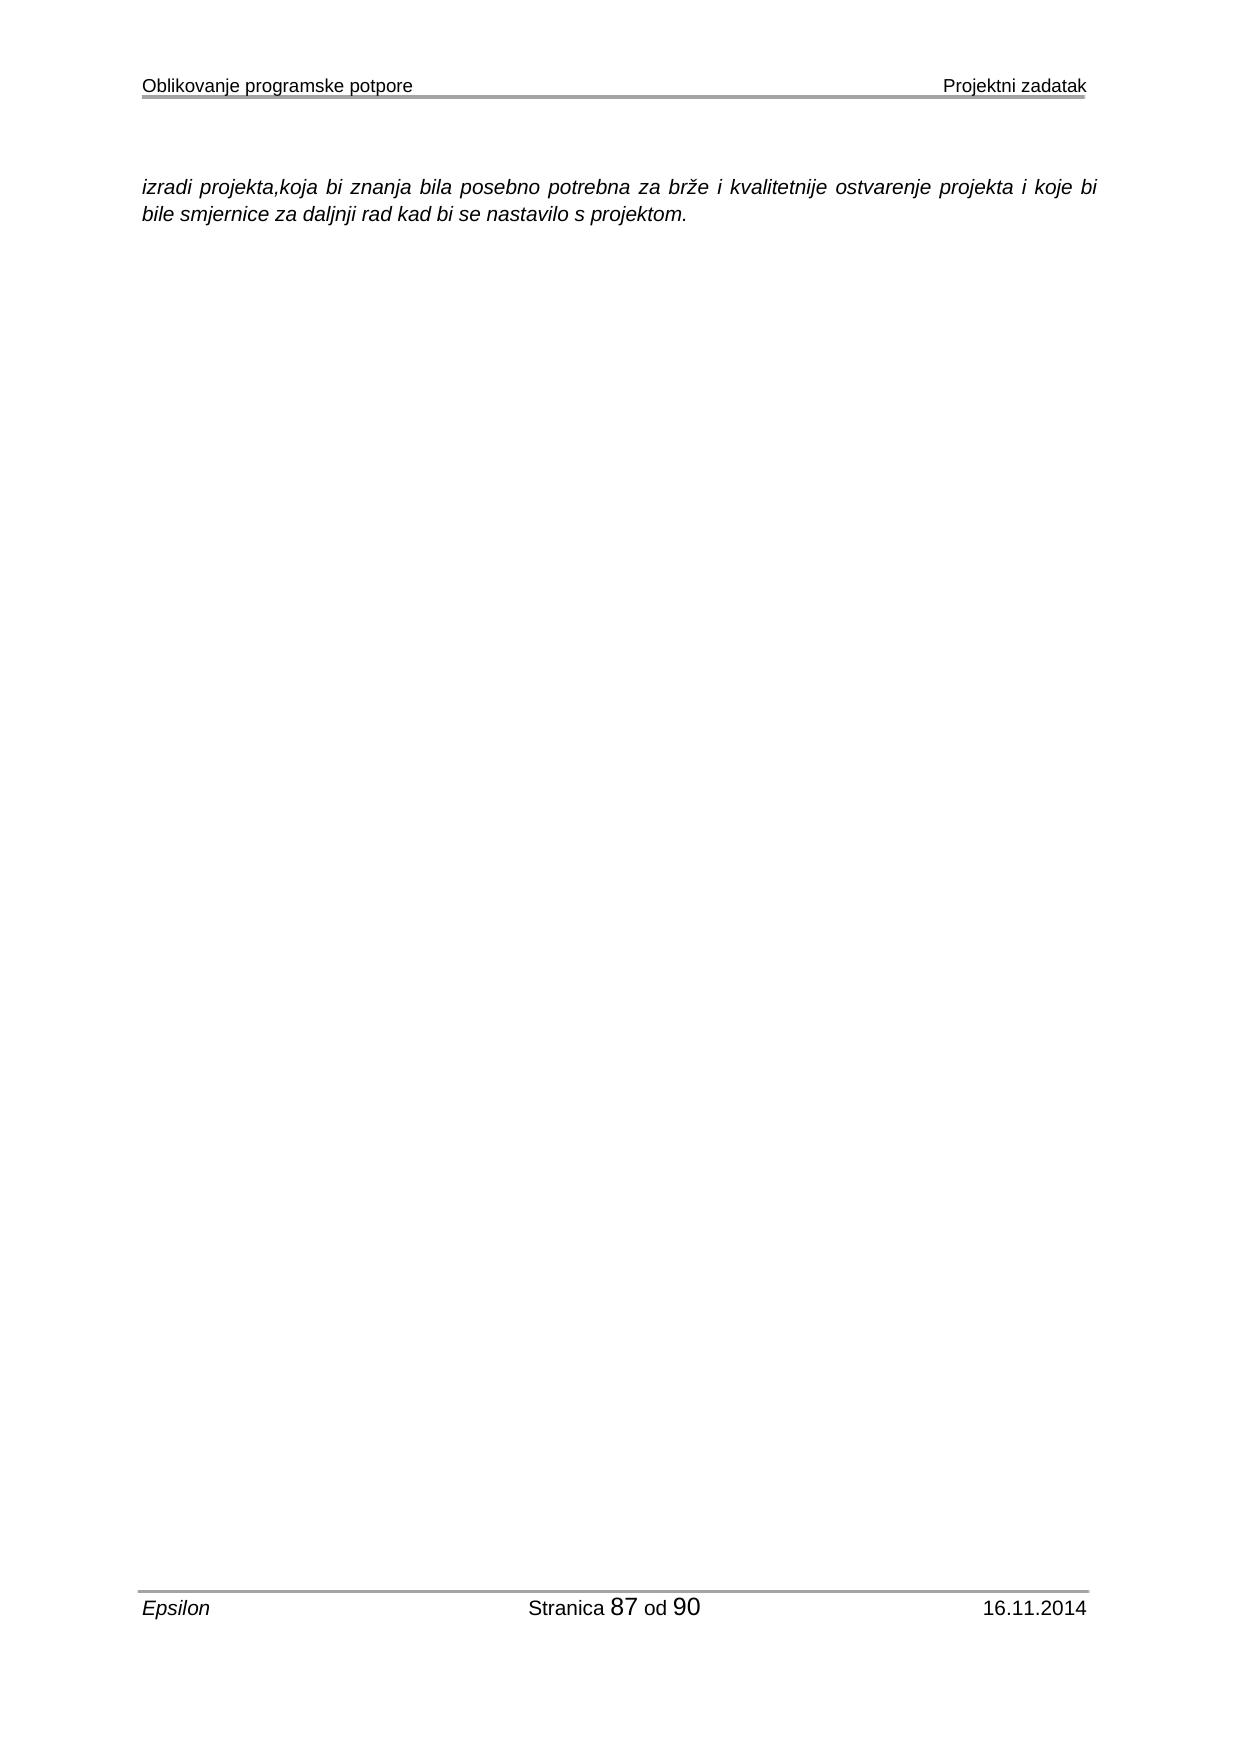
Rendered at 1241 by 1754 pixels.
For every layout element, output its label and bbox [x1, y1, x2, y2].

picture [141, 95, 1086, 99]
text [142, 174, 1098, 226]
